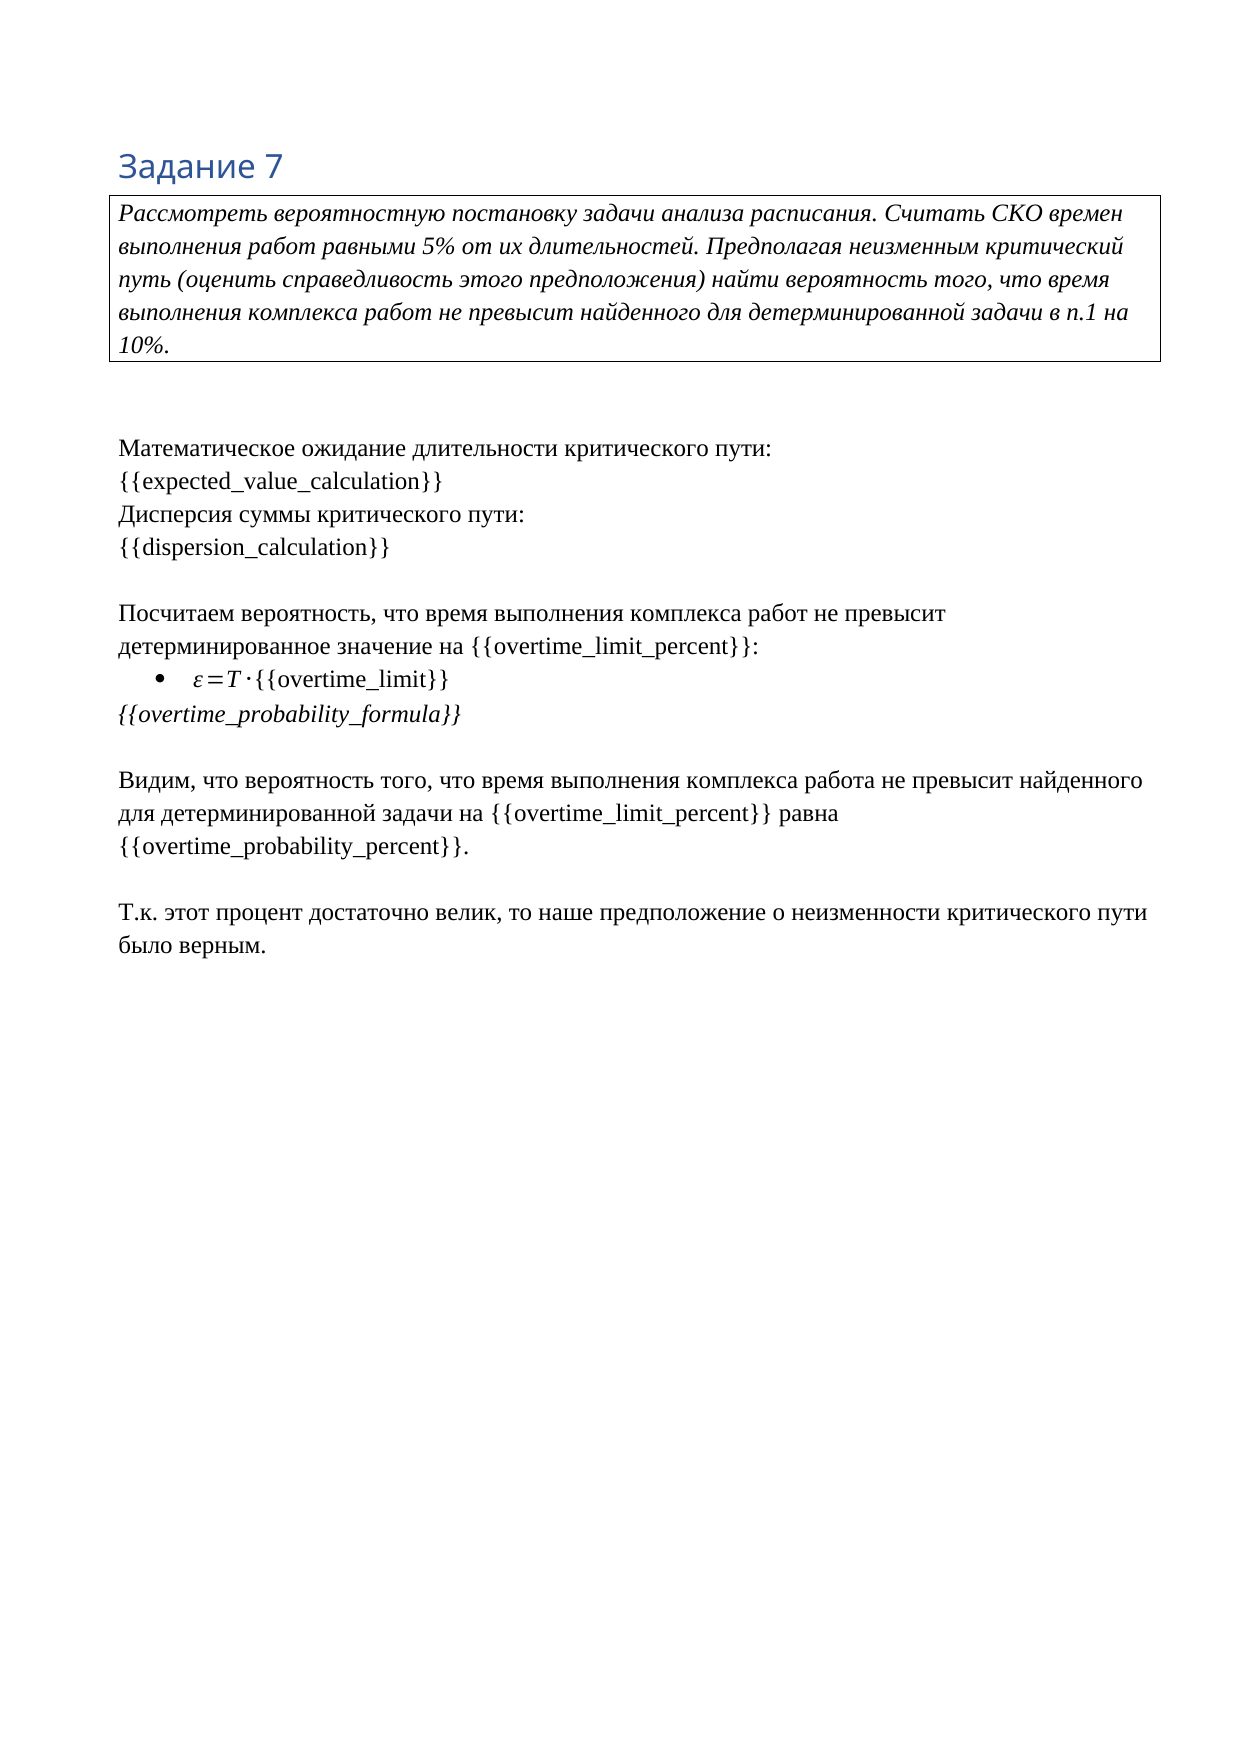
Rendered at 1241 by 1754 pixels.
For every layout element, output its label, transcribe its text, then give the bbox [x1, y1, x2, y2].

text Математическое ожидание длительности критического пути: [118, 433, 1152, 461]
text Посчитаем вероятность, что время выполнения комплекса работ не превысит детерминированное значение на {{overtime_limit_percent}}: [118, 598, 1152, 659]
text Рассмотреть вероятностную постановку задачи анализа расписания. Считать СКО времен выполнения работ равными 5% от их длительностей. Предполагая неизменным критический путь (оценить справедливость этого предположения) найти вероятность того, что время выполнения комплекса работ не превысит найденного для детерминированной задачи в п.1 на 10%. [110, 196, 1160, 361]
text Дисперсия суммы критического пути: [118, 499, 1152, 527]
text {{overtime_probability_formula}} [118, 699, 1152, 728]
subtitle Задание 7 [118, 143, 1152, 188]
text {{expected_value_calculation}} [118, 466, 1152, 494]
text {{dispersion_calculation}} [118, 532, 1152, 561]
text Видим, что вероятность того, что время выполнения комплекса работа не превысит найденного для детерминированной задачи на {{overtime_limit_percent}} равна {{overtime_probability_percent}}. [118, 765, 1152, 860]
text Т.к. этот процент достаточно велик, то наше предположение о неизменности критического пути было верным. [118, 897, 1152, 959]
list {{overtime_limit}} [156, 664, 1152, 695]
